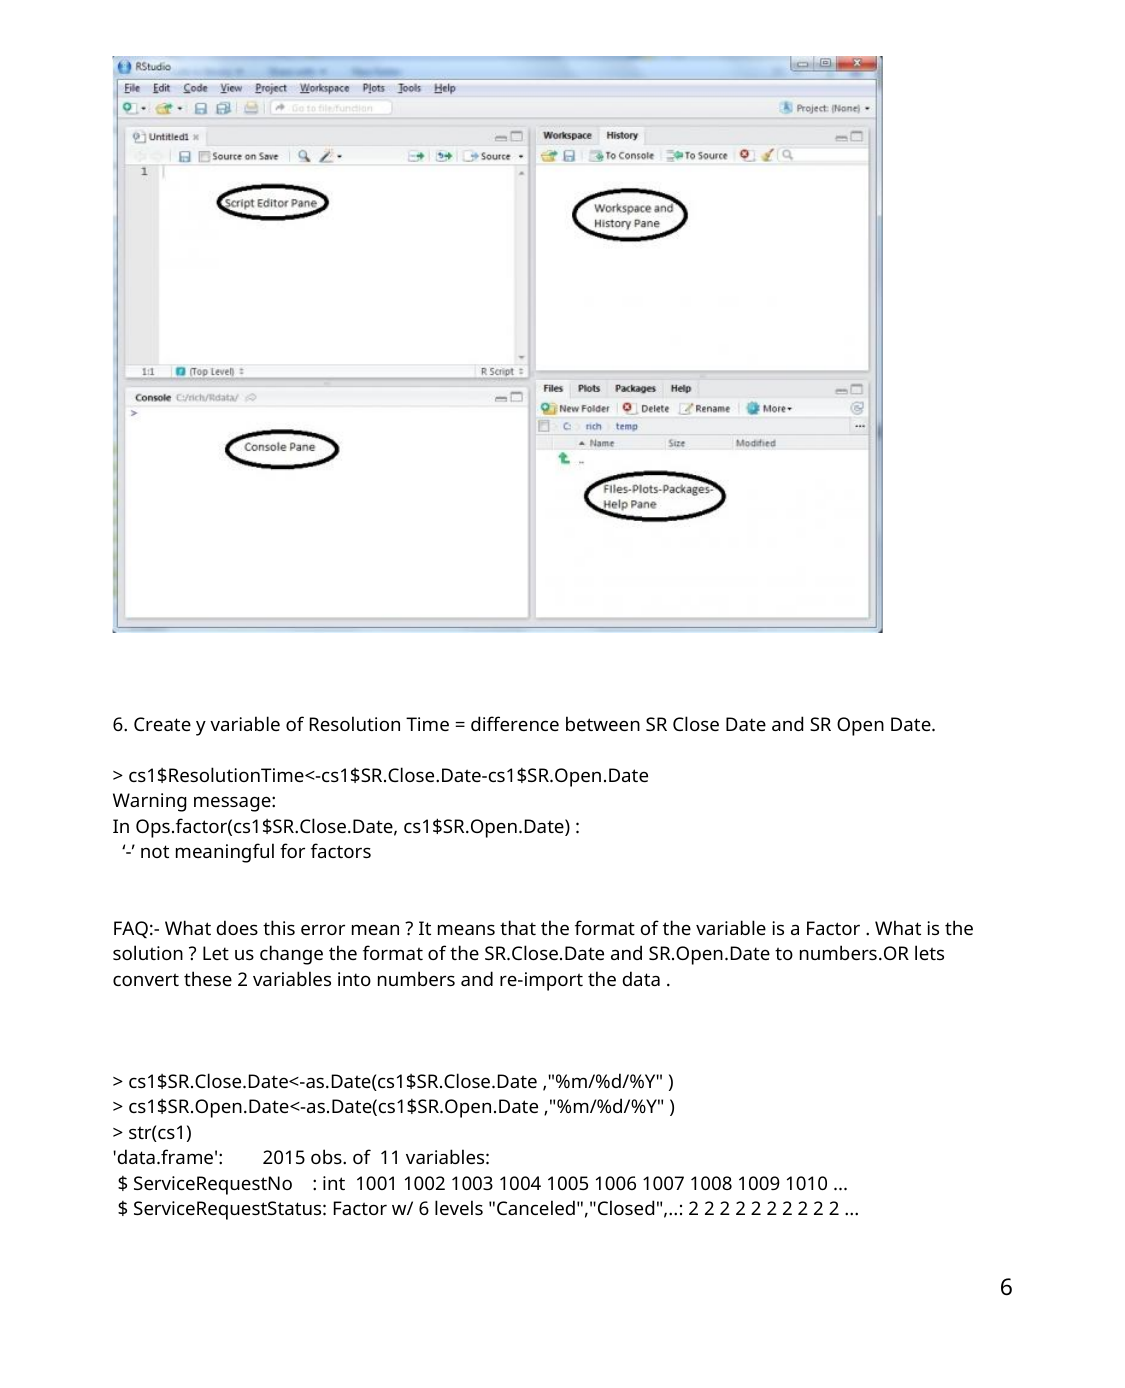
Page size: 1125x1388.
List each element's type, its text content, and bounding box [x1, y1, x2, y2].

text > str(cs1) [112, 1119, 1012, 1145]
picture [112, 56, 883, 633]
text > cs1$SR.Open.Date<-as.Date(cs1$SR.Open.Date ,"%m/%d/%Y" ) [112, 1094, 1012, 1119]
text > cs1$ResolutionTime<-cs1$SR.Close.Date-cs1$SR.Open.Date [112, 762, 1012, 787]
text 'data.frame': 2015 obs. of 11 variables: [112, 1145, 1012, 1170]
text In Ops.factor(cs1$SR.Close.Date, cs1$SR.Open.Date) : [112, 813, 1012, 838]
text 6. Create y variable of Resolution Time = difference between SR Close Date and SR Open Date. [112, 711, 1012, 736]
text Warning message: [112, 787, 1012, 813]
text ‘-’ not meaningful for factors [112, 838, 1012, 864]
text $ ServiceRequestStatus: Factor w/ 6 levels "Canceled","Closed",..: 2 2 2 2 2 2 2 2 2 2 ... [112, 1196, 1012, 1221]
text FAQ:- What does this error mean ? It means that the format of the variable is a Factor . What is the solution ? Let us change the format of the SR.Close.Date and SR.Open.Date to numbers.OR lets convert these 2 variables into numbers and re-import the data . [112, 915, 1012, 992]
text > cs1$SR.Close.Date<-as.Date(cs1$SR.Close.Date ,"%m/%d/%Y" ) [112, 1068, 1012, 1094]
text $ ServiceRequestNo : int 1001 1002 1003 1004 1005 1006 1007 1008 1009 1010 ... [112, 1170, 1012, 1196]
